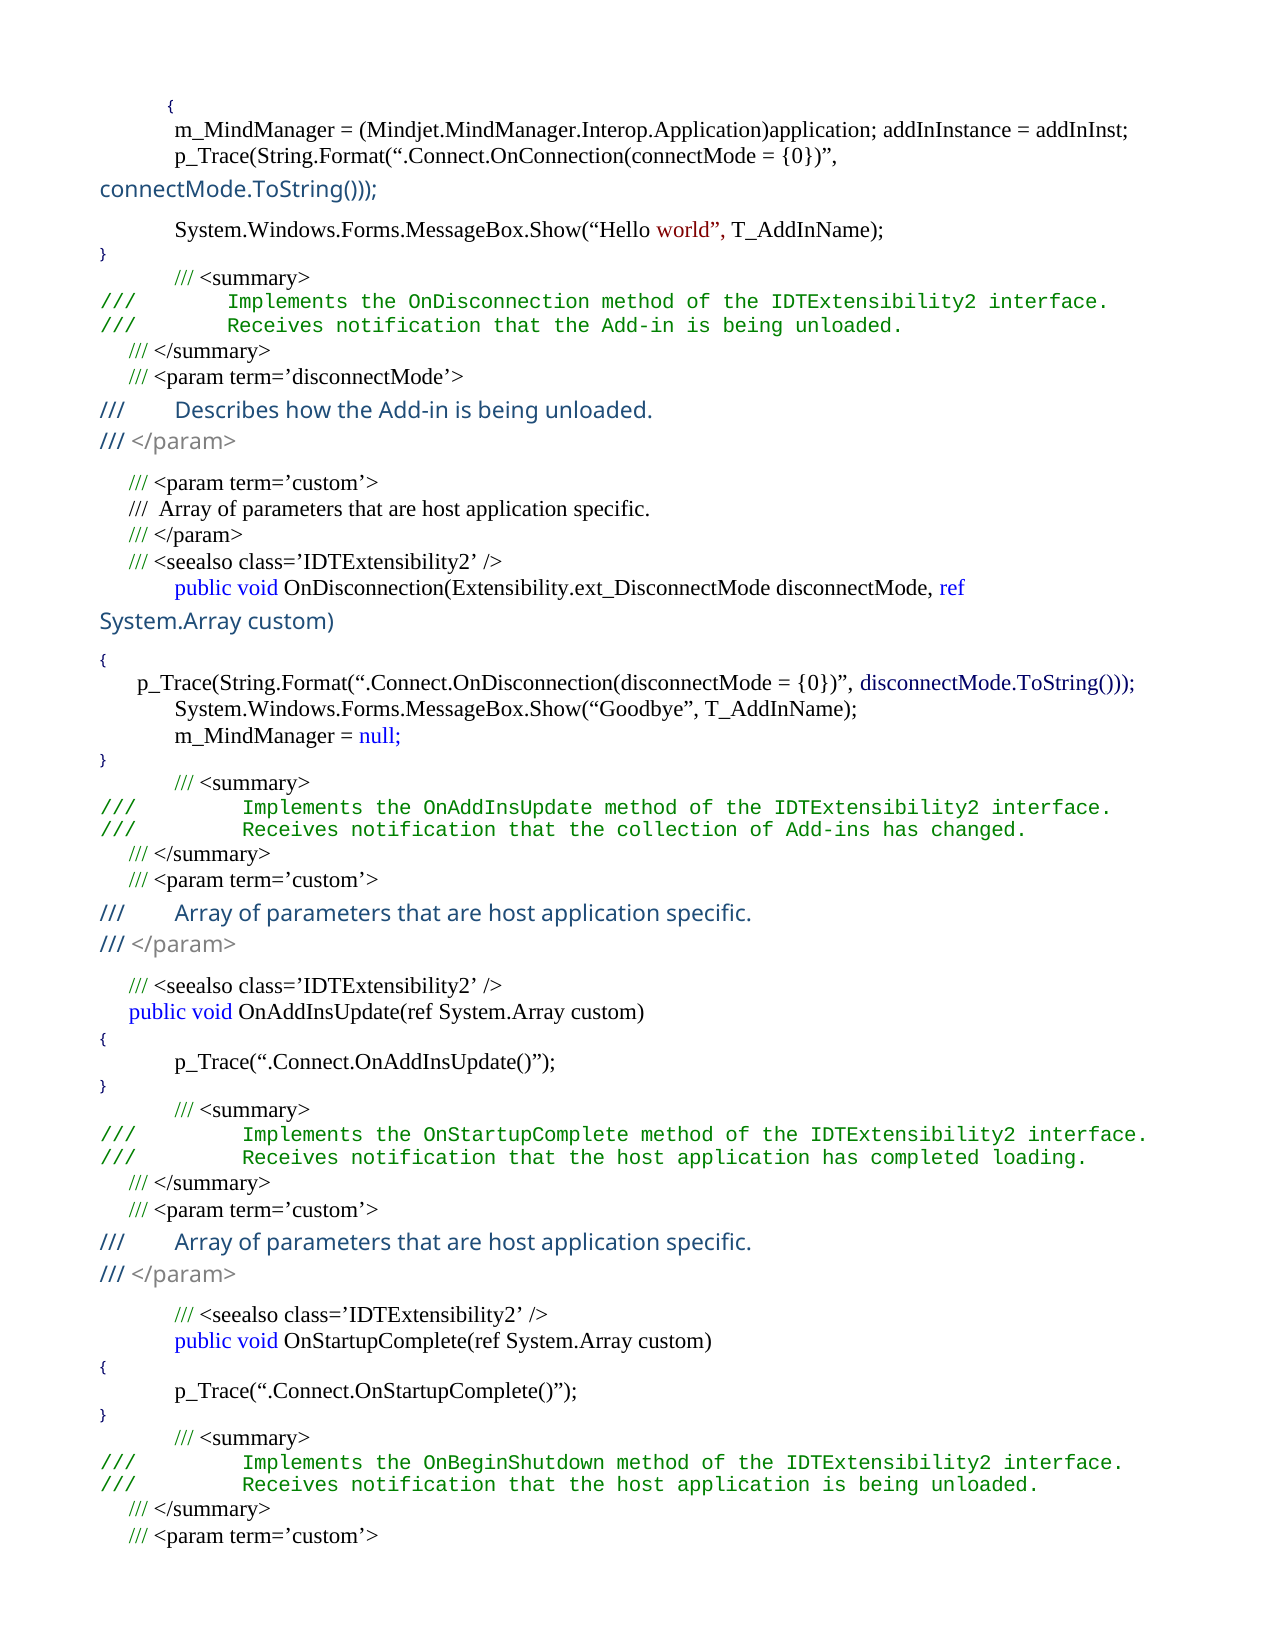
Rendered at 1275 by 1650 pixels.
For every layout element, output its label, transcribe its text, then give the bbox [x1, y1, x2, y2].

list /// Array of parameters that are host application specific. [129, 495, 1190, 521]
text /// Describes how the Add-in is being unloaded. /// </param> [99, 394, 1190, 456]
text } [100, 1403, 1186, 1424]
text connectMode.ToString())); [99, 172, 1190, 204]
text { [167, 95, 1186, 116]
text System.Windows.Forms.MessageBox.Show(“Hello world”, T_AddInName); [137, 216, 1190, 243]
list public void OnAddInsUpdate(ref System.Array custom) [129, 998, 1190, 1025]
text /// Array of parameters that are host application specific. /// </param> [99, 897, 1190, 959]
text /// Implements the OnBeginShutdown method of the IDTExtensibility2 interface. [100, 1453, 1186, 1474]
text p_Trace(“.Connect.OnAddInsUpdate()”); [137, 1048, 1190, 1074]
text /// Receives notification that the host application has completed loading. [100, 1146, 1186, 1169]
text /// <seealso class=’IDTExtensibility2’ /> [137, 1301, 1190, 1328]
text /// <summary> [137, 1424, 1190, 1451]
list /// <param term=’custom’> [129, 1196, 1190, 1222]
text /// Implements the OnDisconnection method of the IDTExtensibility2 interface. [100, 290, 1186, 313]
text } [100, 243, 1186, 263]
text p_Trace(“.Connect.OnStartupComplete()”); [137, 1377, 1190, 1403]
text /// Receives notification that the collection of Add-ins has changed. [100, 819, 1186, 840]
text } [100, 748, 1186, 769]
list /// </summary> [129, 1495, 1190, 1522]
text m_MindManager = null; [137, 722, 1190, 748]
text { [100, 1356, 1186, 1377]
list /// </param> [129, 521, 1190, 548]
list /// <seealso class=’IDTExtensibility2’ /> [129, 972, 1190, 998]
text public void OnDisconnection(Extensibility.ext_DisconnectMode disconnectMode, ref [137, 574, 1190, 600]
text /// Implements the OnStartupComplete method of the IDTExtensibility2 interface. [100, 1122, 1186, 1146]
list /// </summary> [129, 337, 1190, 363]
list /// <param term=’custom’> [129, 469, 1190, 495]
text /// Array of parameters that are host application specific. /// </param> [99, 1226, 1190, 1289]
text p_Trace(String.Format(“.Connect.OnDisconnection(disconnectMode = {0})”, disconnectMode.ToString())); [99, 669, 1190, 695]
list /// <param term=’disconnectMode’> [129, 363, 1190, 389]
text { [100, 1027, 1186, 1048]
text /// Receives notification that the host application is being unloaded. [100, 1474, 1186, 1495]
text } [100, 1075, 1186, 1096]
text System.Windows.Forms.MessageBox.Show(“Goodbye”, T_AddInName); [137, 695, 1190, 722]
text p_Trace(String.Format(“.Connect.OnConnection(connectMode = {0})”, [137, 142, 1190, 168]
text /// <summary> [137, 769, 1190, 796]
text /// Receives notification that the Add-in is being unloaded. [100, 313, 1186, 337]
text System.Array custom) [99, 604, 1190, 636]
list /// <param term=’custom’> [129, 1522, 1190, 1548]
list /// <seealso class=’IDTExtensibility2’ /> [129, 548, 1190, 574]
text m_MindManager = (Mindjet.MindManager.Interop.Application)application; addInInstance = addInInst; [137, 116, 1190, 142]
text public void OnStartupComplete(ref System.Array custom) [137, 1328, 1190, 1354]
list /// <param term=’custom’> [129, 867, 1190, 893]
text { [100, 648, 1186, 669]
text /// Implements the OnAddInsUpdate method of the IDTExtensibility2 interface. [100, 798, 1186, 819]
text /// <summary> [137, 1096, 1190, 1122]
list /// </summary> [129, 840, 1190, 867]
text /// <summary> [137, 263, 1190, 290]
list /// </summary> [129, 1169, 1190, 1196]
